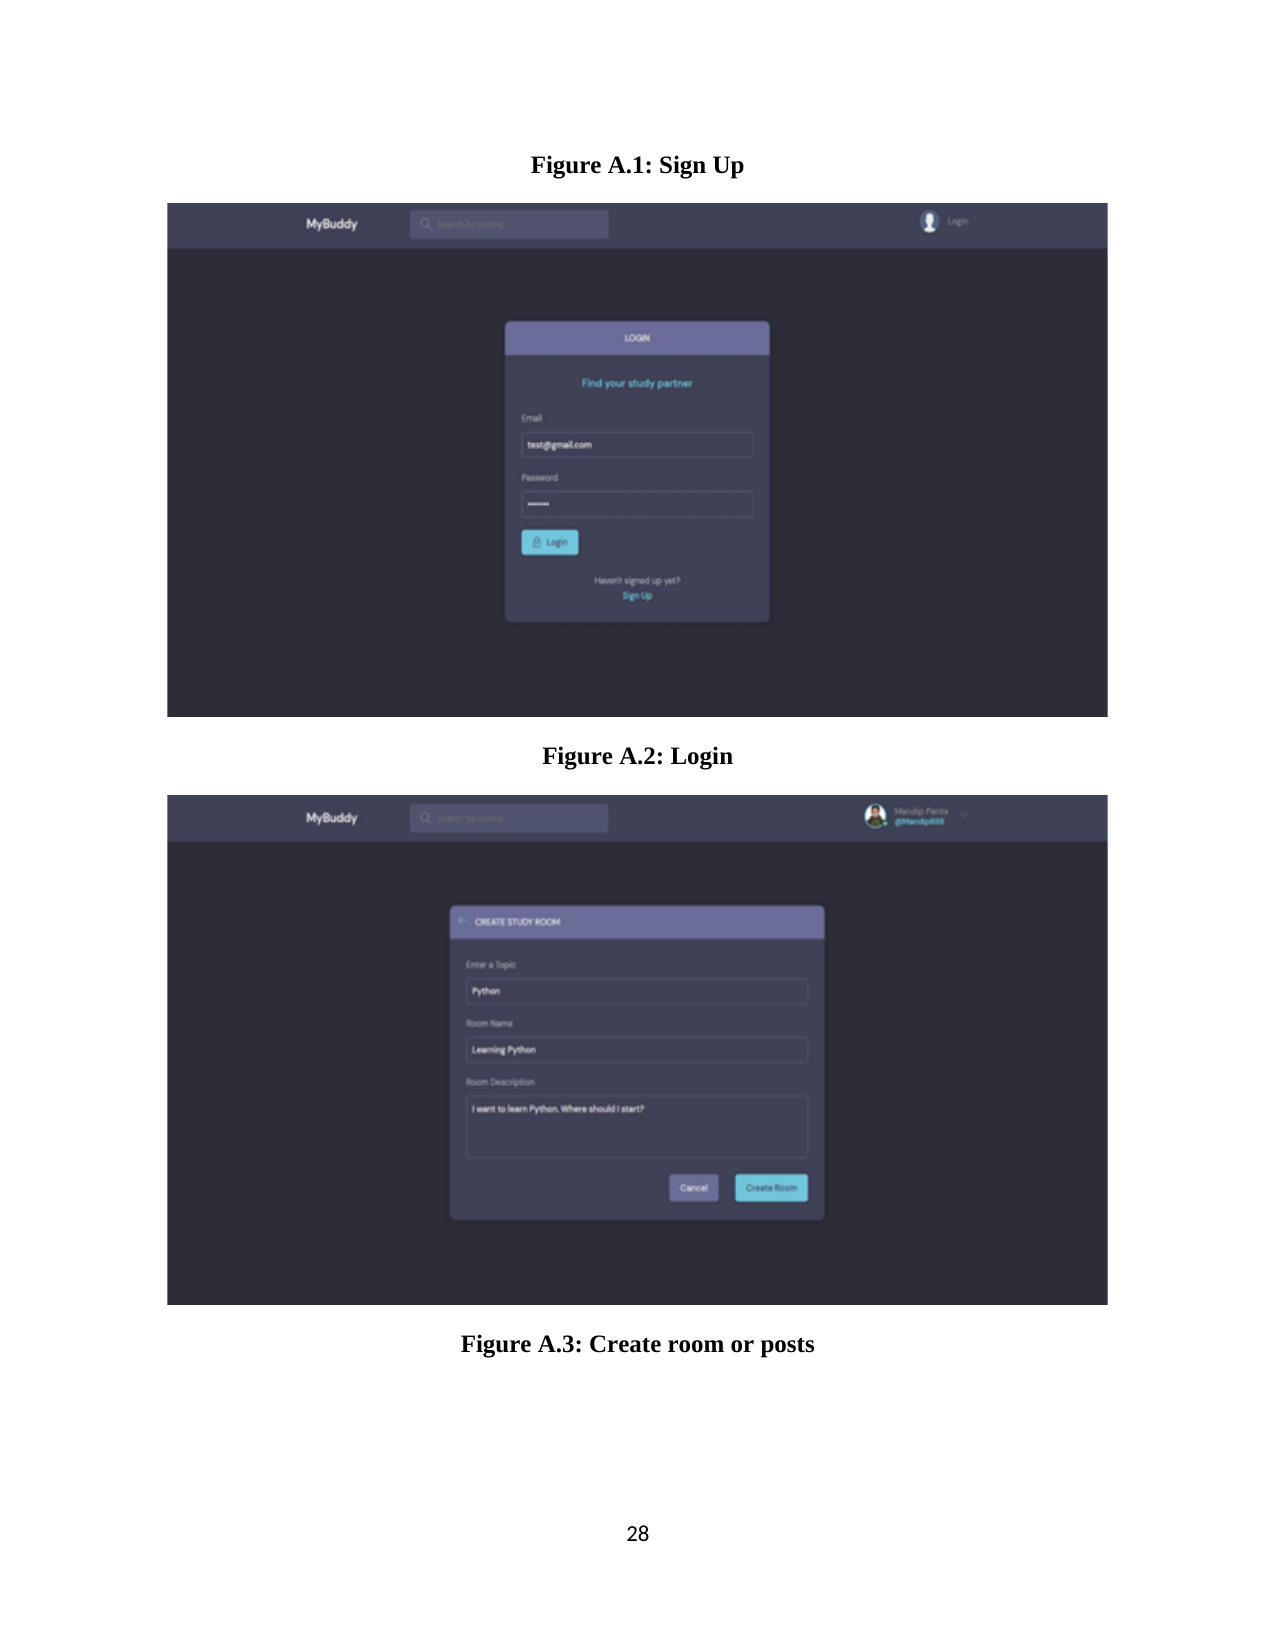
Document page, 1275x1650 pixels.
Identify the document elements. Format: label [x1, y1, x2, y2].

picture [167, 203, 1108, 717]
picture [167, 795, 1108, 1305]
